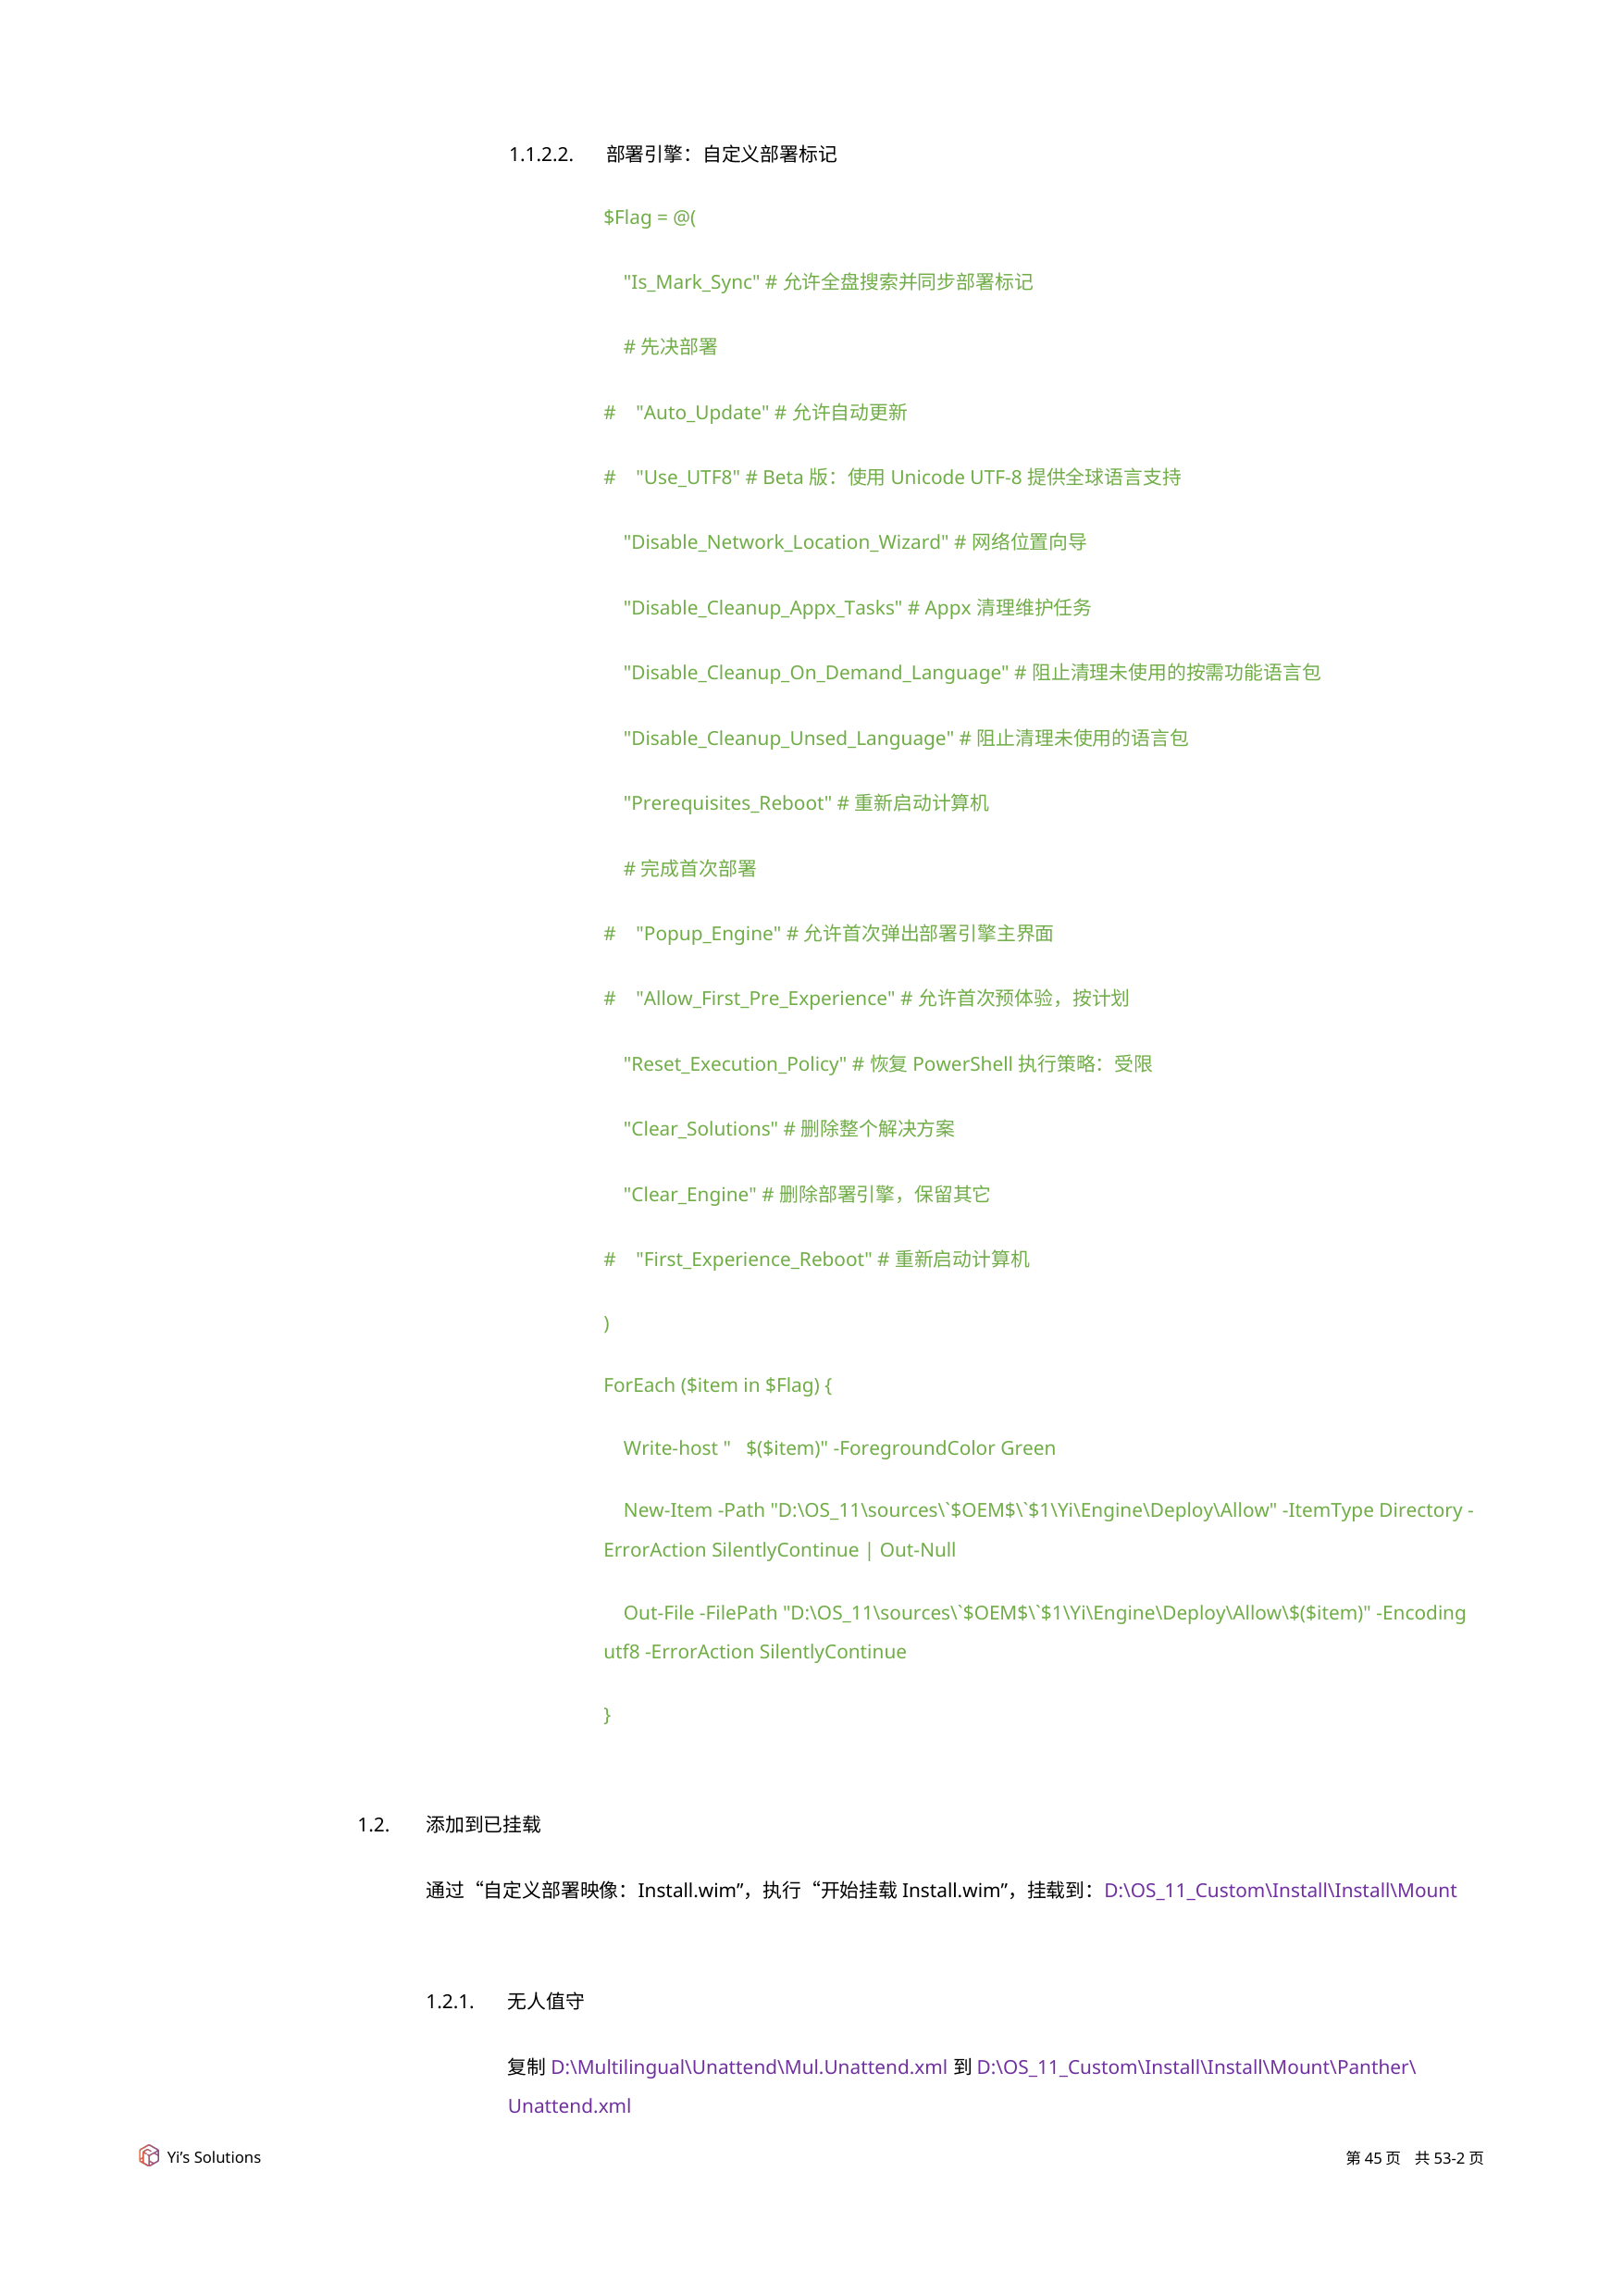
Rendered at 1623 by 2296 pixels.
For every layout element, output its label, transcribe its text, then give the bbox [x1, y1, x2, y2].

list ) [603, 1309, 1484, 1335]
list Write-host " $($item)" -ForegroundColor Green [603, 1434, 1484, 1460]
list Out-File -FilePath "D:\OS_11\sources\`$OEM$\`$1\Yi\Engine\Deploy\Allow\$($item)" -Encoding utf8 -ErrorAction SilentlyContinue [603, 1599, 1484, 1665]
picture [139, 2144, 159, 2166]
list # 先决部署 [603, 331, 1484, 360]
list "Prerequisites_Reboot" # 重新启动计算机 [603, 788, 1484, 816]
list # "Allow_First_Pre_Experience" # 允许首次预体验，按计划 [603, 984, 1484, 1011]
list ForEach ($item in $Flag) { [603, 1371, 1484, 1398]
list "Disable_Cleanup_Appx_Tasks" # Appx 清理维护任务 [603, 592, 1484, 620]
list # 完成首次部署 [603, 853, 1484, 881]
list New-Item -Path "D:\OS_11\sources\`$OEM$\`$1\Yi\Engine\Deploy\Allow" -ItemType Directory -ErrorAction SilentlyContinue | Out-Null [603, 1496, 1484, 1562]
list "Clear_Engine" # 删除部署引擎，保留其它 [603, 1179, 1484, 1207]
list "Disable_Network_Location_Wizard" # 网络位置向导 [603, 527, 1484, 555]
list $Flag = @( [603, 204, 1484, 230]
subtitle 添加到已挂载 [357, 1810, 1484, 1838]
list "Reset_Execution_Policy" # 恢复 PowerShell 执行策略：受限 [603, 1049, 1484, 1076]
list 复制 D:\Multilingual\Unattend\Mul.Unattend.xml 到 D:\OS_11_Custom\Install\Install\Mount\Panther\Unattend.xml [508, 2052, 1484, 2119]
list # "Popup_Engine" # 允许首次弹出部署引擎主界面 [603, 918, 1484, 946]
list "Disable_Cleanup_On_Demand_Language" # 阻止清理未使用的按需功能语言包 [603, 658, 1484, 686]
list # "Auto_Update" # 允许自动更新 [603, 397, 1484, 425]
list } [603, 1701, 1484, 1727]
list "Clear_Solutions" # 删除整个解决方案 [603, 1113, 1484, 1142]
list "Is_Mark_Sync" # 允许全盘搜索并同步部署标记 [603, 267, 1484, 294]
list # "First_Experience_Reboot" # 重新启动计算机 [603, 1244, 1484, 1272]
subtitle 无人值守 [426, 1986, 1484, 2015]
list "Disable_Cleanup_Unsed_Language" # 阻止清理未使用的语言包 [603, 723, 1484, 751]
text 通过“自定义部署映像：Install.wim”，执行“开始挂载 Install.wim”，挂载到：D:\OS_11_Custom\Install\Install\Mount [426, 1875, 1484, 1903]
list # "Use_UTF8" # Beta 版：使用 Unicode UTF-8 提供全球语言支持 [603, 462, 1484, 490]
subtitle 部署引擎：自定义部署标记 [509, 139, 1484, 167]
